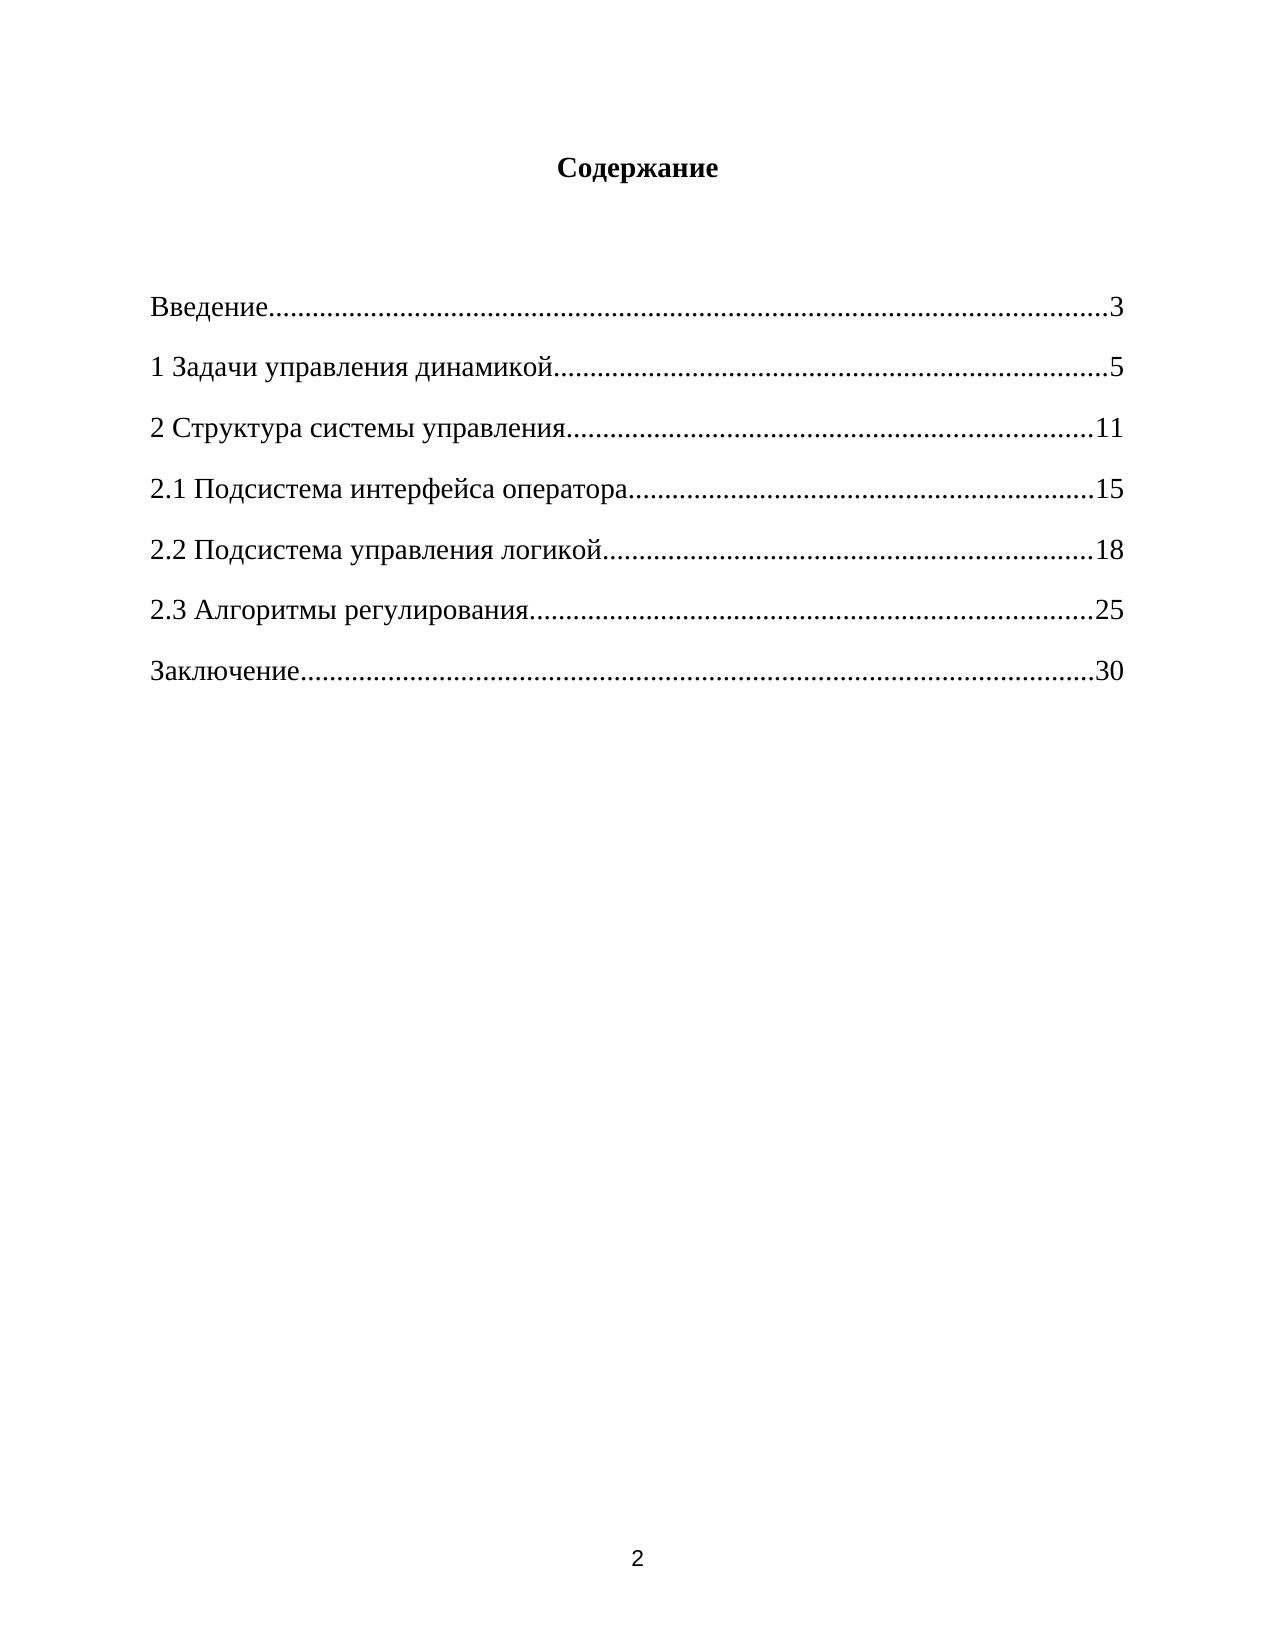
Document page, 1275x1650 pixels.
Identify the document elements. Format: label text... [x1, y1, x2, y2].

text А.Н.НиконовСодержание [150, 150, 1125, 183]
